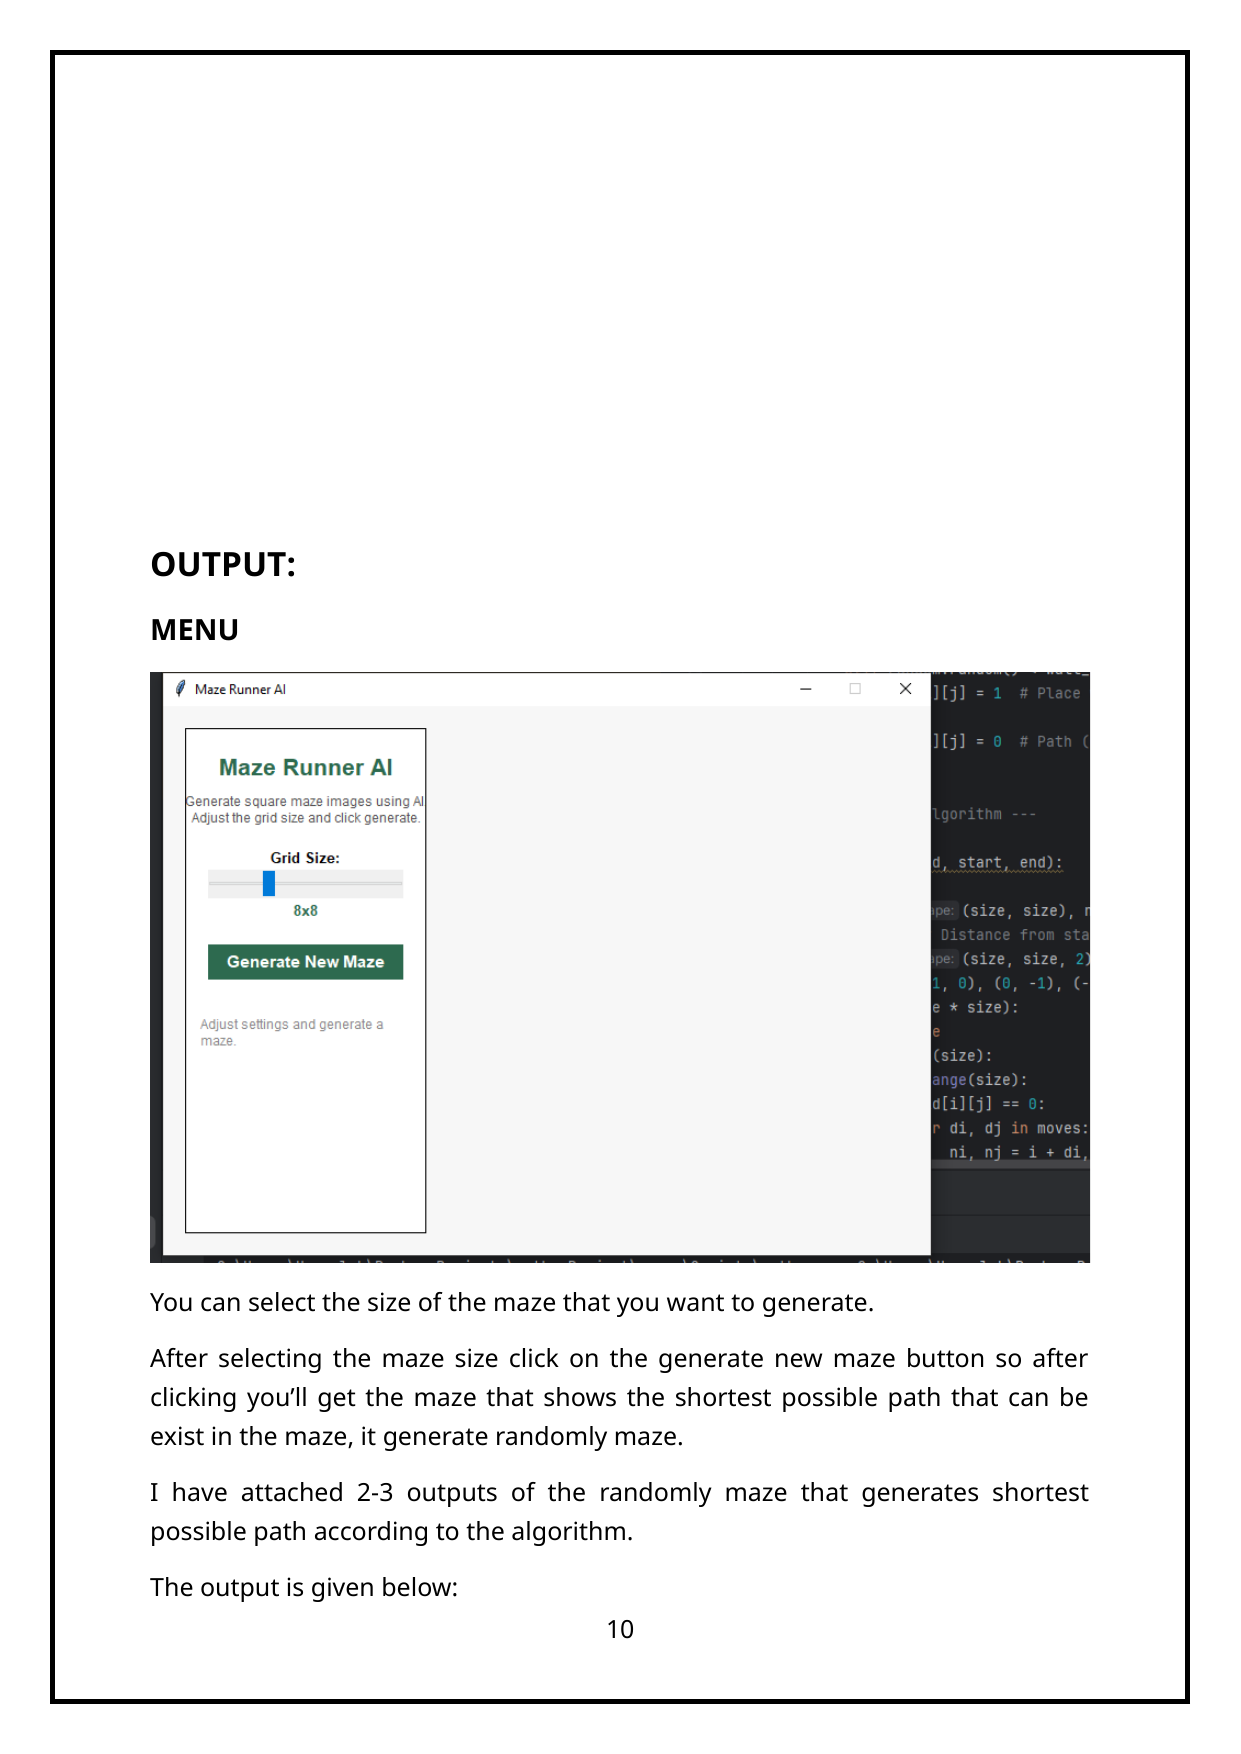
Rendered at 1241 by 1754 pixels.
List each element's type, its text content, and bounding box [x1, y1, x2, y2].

text MENU [150, 610, 1090, 649]
text The output is given below: [150, 1569, 1090, 1603]
text I have attached 2-3 outputs of the randomly maze that generates shortest possible path according to the algorithm. [150, 1474, 1090, 1548]
text You can select the size of the maze that you want to generate. [150, 1284, 1090, 1318]
text OUTPUT: [150, 541, 1090, 586]
text After selecting the maze size click on the generate new maze button so after clicking you’ll get the maze that shows the shortest possible path that can be exist in the maze, it generate randomly maze. [150, 1340, 1090, 1453]
picture [150, 672, 1091, 1263]
